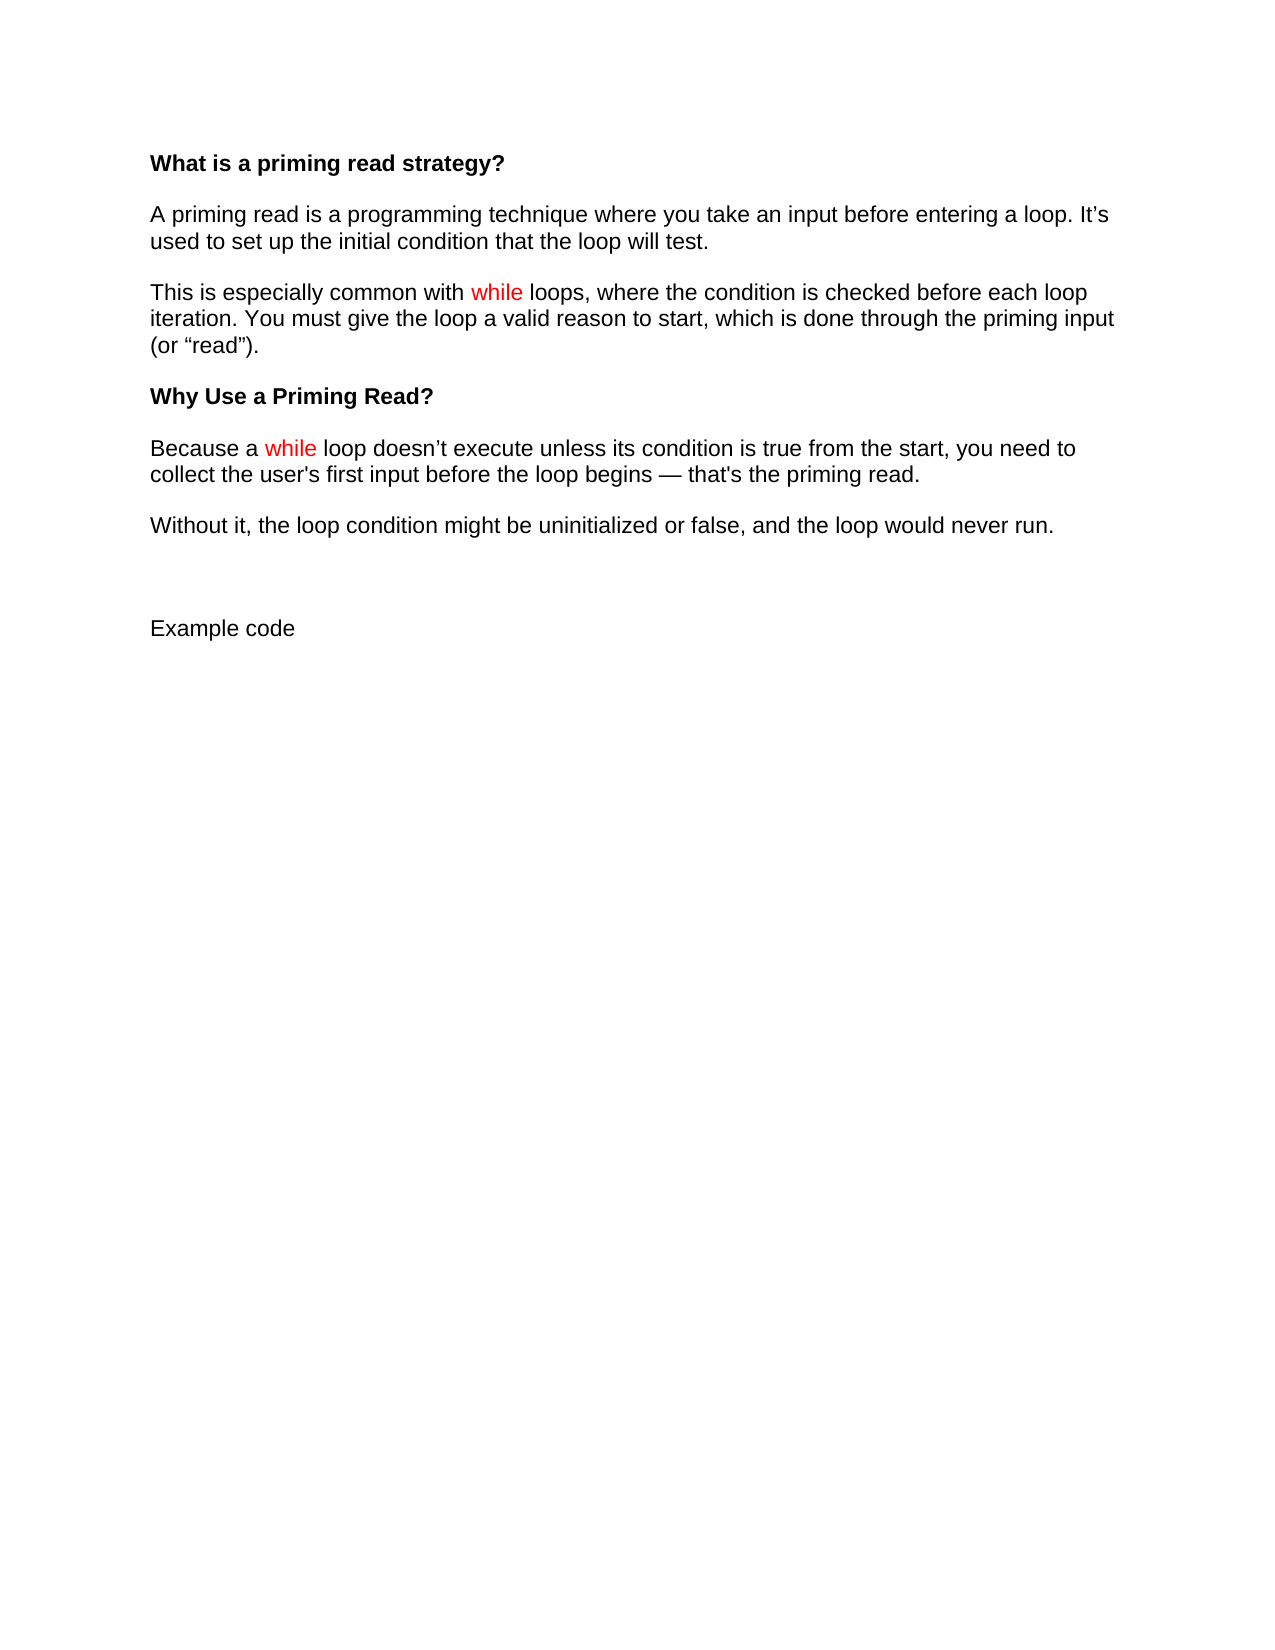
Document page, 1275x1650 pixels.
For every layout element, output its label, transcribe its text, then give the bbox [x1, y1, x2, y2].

text This is especially common with while loops, where the condition is checked before each loop iteration. You must give the loop a valid reason to start, which is done through the priming input (or “read”). [150, 279, 1125, 358]
text A priming read is a programming technique where you take an input before entering a loop. It’s used to set up the initial condition that the loop will test. [150, 201, 1125, 254]
subtitle Why Use a Priming Read? [150, 383, 1125, 409]
text Because a while loop doesn’t execute unless its condition is true from the start, you need to collect the user's first input before the loop begins — that's the priming read. [150, 434, 1125, 487]
text Example code [150, 615, 1125, 641]
text Without it, the loop condition might be uninitialized or false, and the loop would never run. [150, 512, 1125, 538]
text What is a priming read strategy? [150, 150, 1125, 176]
